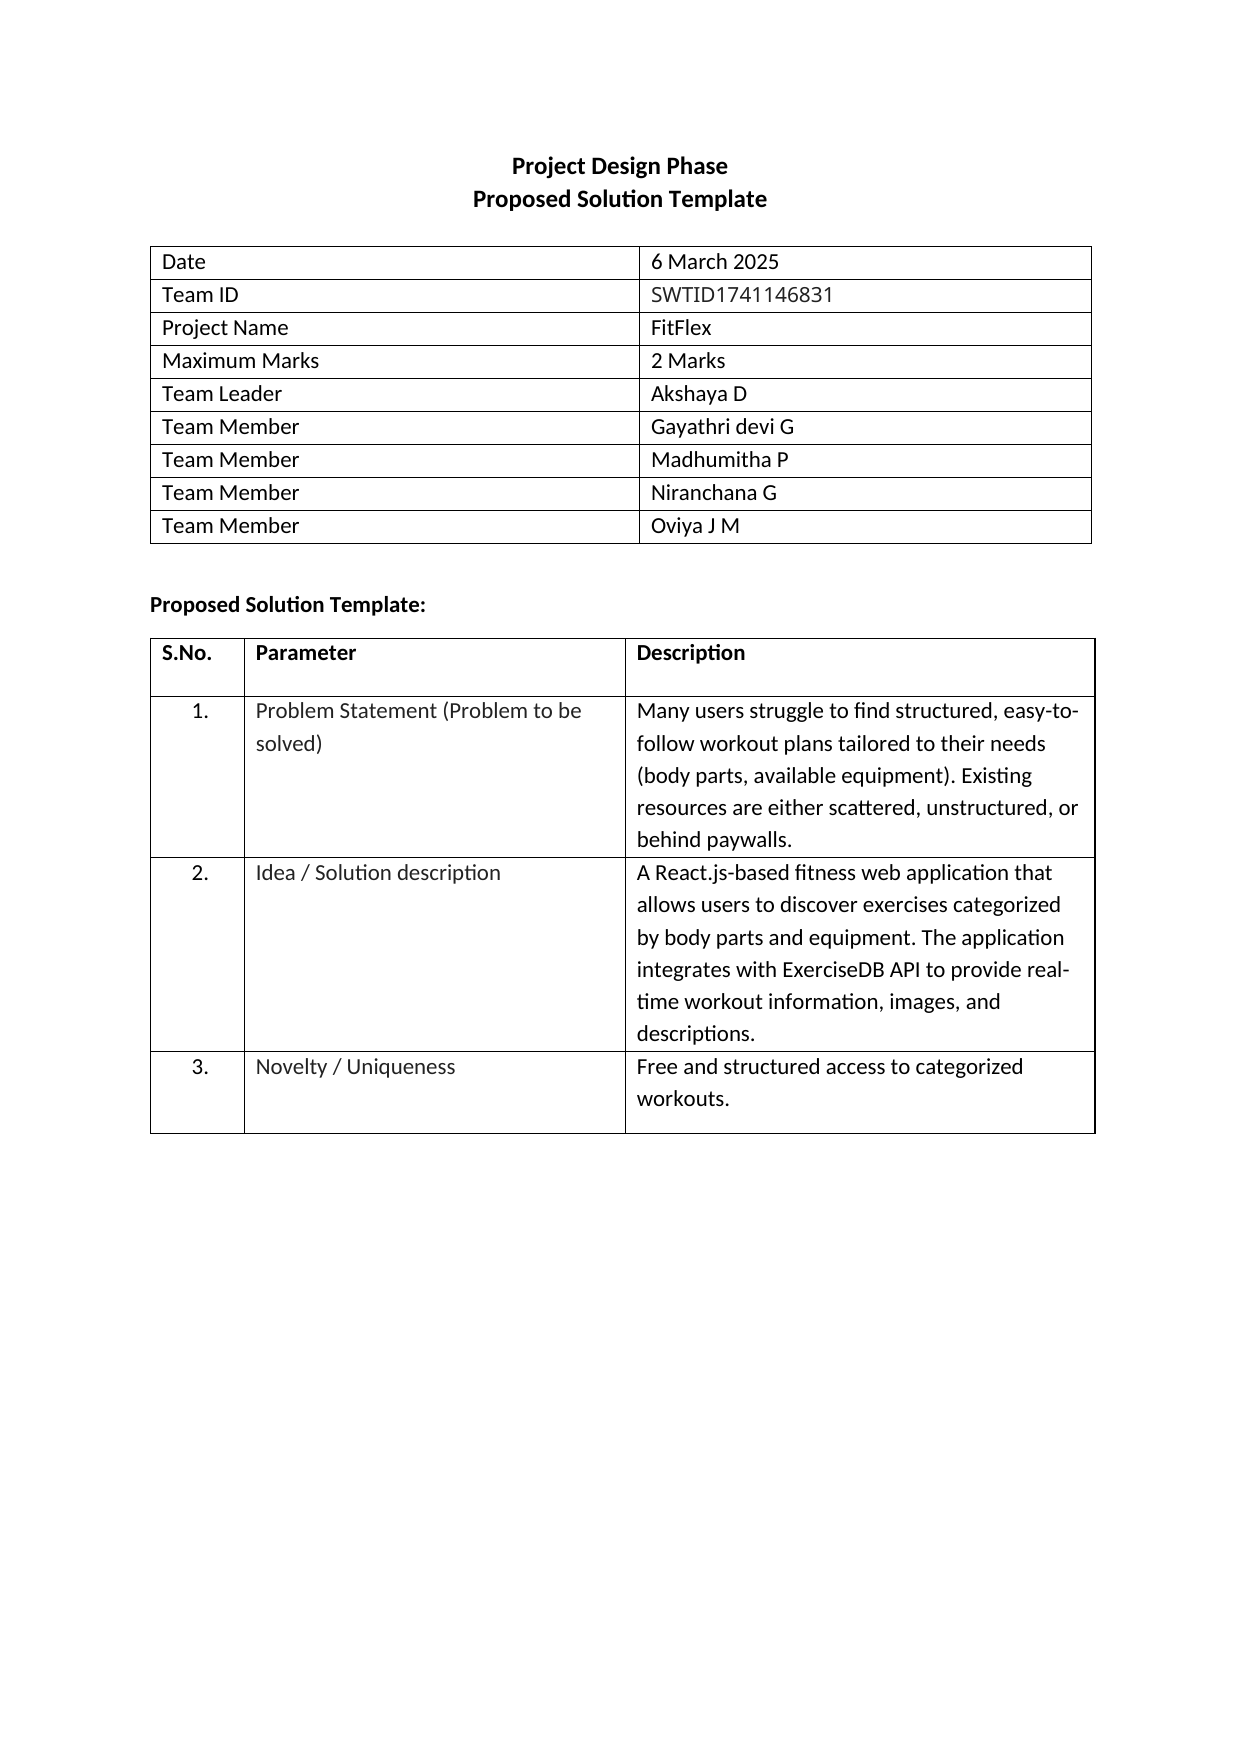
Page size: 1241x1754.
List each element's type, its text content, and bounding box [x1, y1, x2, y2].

text Proposed Solution Template: [150, 591, 1090, 619]
table_cell Team Member [151, 478, 639, 510]
text Project Design Phase [150, 150, 1090, 181]
table_header Parameter [245, 639, 625, 696]
table_header S.No. [151, 639, 244, 696]
table_cell 2 Marks [640, 346, 1091, 378]
table_cell [151, 1052, 244, 1133]
table_cell Free and structured access to categorized workouts. [626, 1052, 1094, 1133]
table_cell Team Member [151, 511, 639, 543]
table_cell Team ID [151, 280, 639, 312]
table_cell Idea / Solution description [245, 858, 625, 1051]
table_cell FitFlex [640, 313, 1091, 345]
table_header Date [151, 247, 639, 279]
table_cell [151, 858, 244, 1051]
table_cell Team Member [151, 412, 639, 444]
table_cell SWTID1741146831 [640, 280, 1091, 312]
table_cell Niranchana G [640, 478, 1091, 510]
table_cell Problem Statement (Problem to be solved) [245, 697, 625, 857]
table_cell Novelty / Uniqueness [245, 1052, 625, 1133]
table_cell Team Leader [151, 379, 639, 411]
table_cell Oviya J M [640, 511, 1091, 543]
table_cell A React.js-based fitness web application that allows users to discover exercises categorized by body parts and equipment. The application integrates with ExerciseDB API to provide real-time workout information, images, and descriptions. [626, 858, 1094, 1051]
table_cell [151, 697, 244, 857]
table_cell Madhumitha P [640, 445, 1091, 477]
table_cell Akshaya D [640, 379, 1091, 411]
table_cell Maximum Marks [151, 346, 639, 378]
table_cell Team Member [151, 445, 639, 477]
table_header 6 March 2025 [640, 247, 1091, 279]
text Proposed Solution Template [150, 183, 1090, 213]
table_cell Gayathri devi G [640, 412, 1091, 444]
table_cell Project Name [151, 313, 639, 345]
table_cell Many users struggle to find structured, easy-to-follow workout plans tailored to their needs (body parts, available equipment). Existing resources are either scattered, unstructured, or behind paywalls. [626, 697, 1094, 857]
table_header Description [626, 639, 1094, 696]
